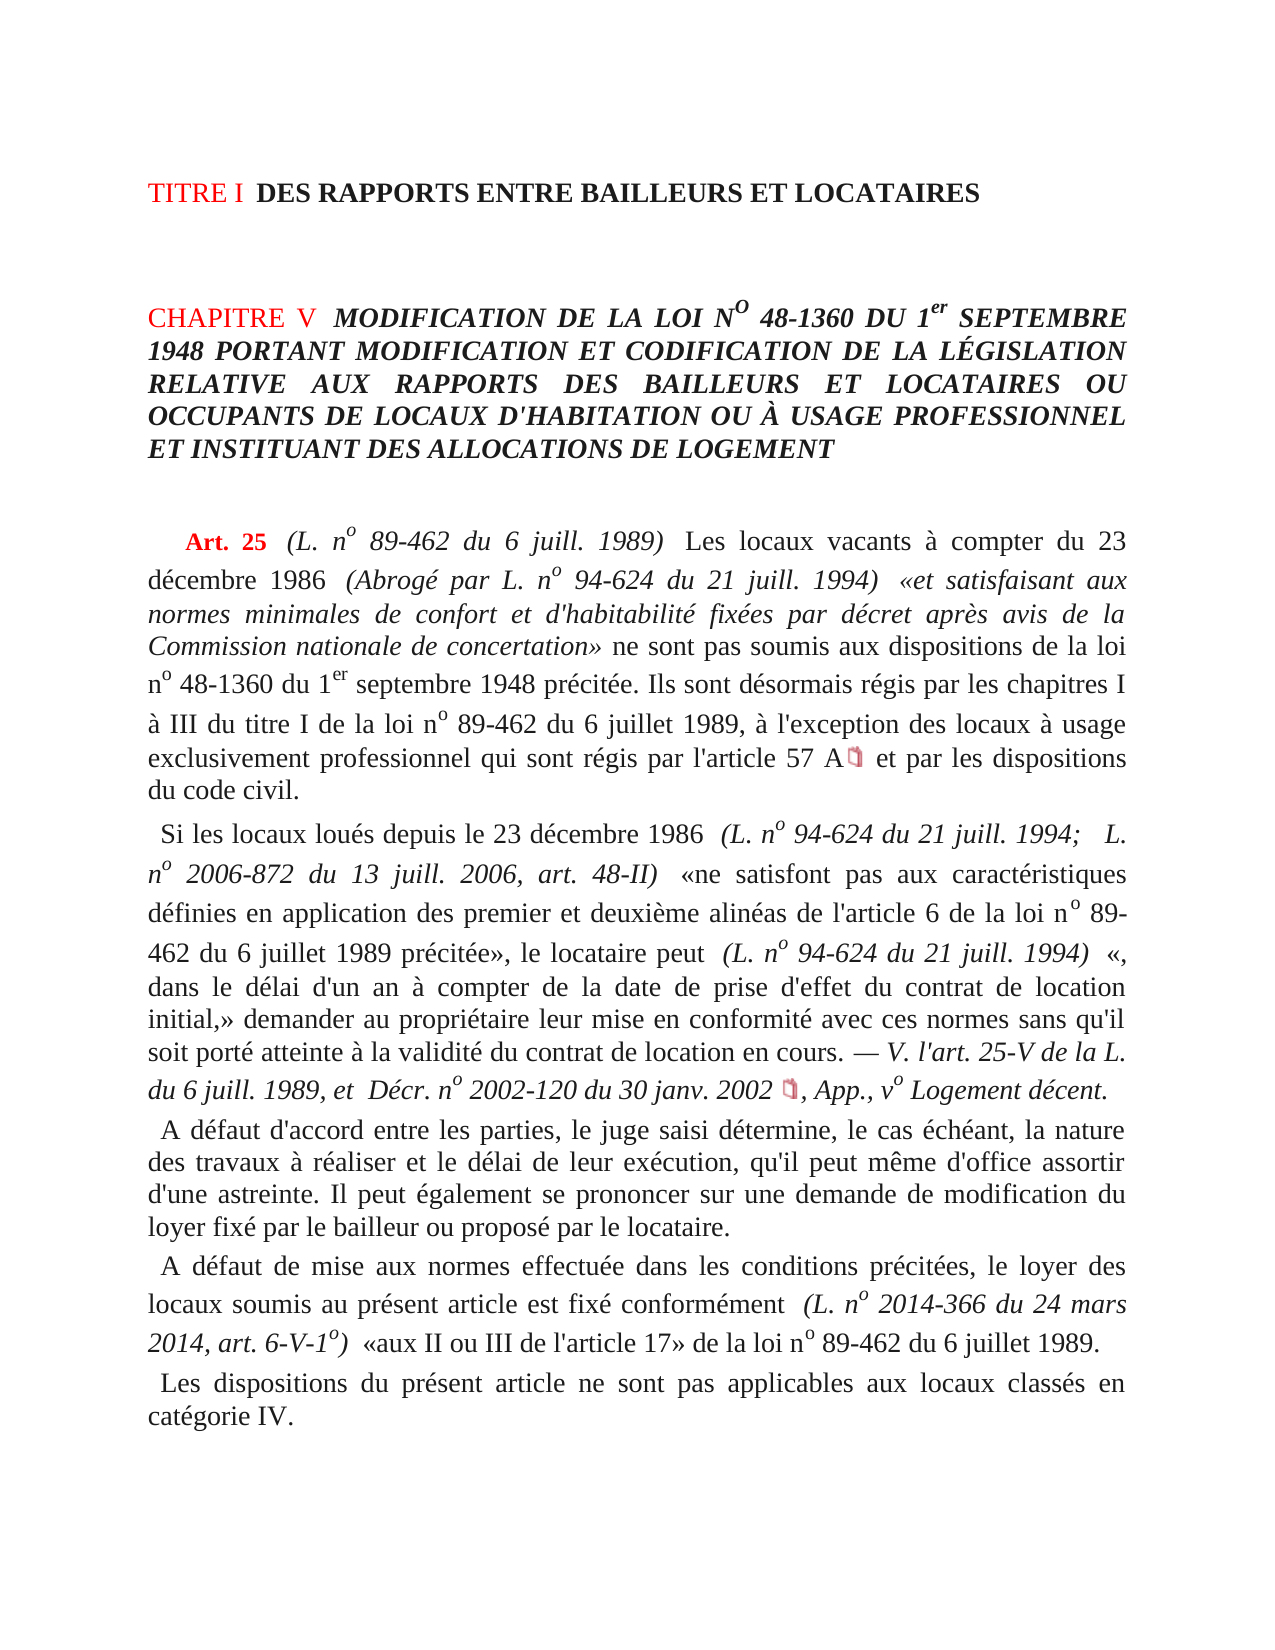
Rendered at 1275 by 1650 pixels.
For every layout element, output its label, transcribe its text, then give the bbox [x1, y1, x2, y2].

text Les dispositions du présent article ne sont pas applicables aux locaux classés en catégorie IV. [148, 1366, 1127, 1431]
text TITRE I DES RAPPORTS ENTRE BAILLEURS ET LOCATAIRES [148, 148, 1127, 237]
text A défaut de mise aux normes effectuée dans les conditions précitées, le loyer des locaux soumis au présent article est fixé conformément (L. no 2014-366 du 24 mars 2014, art. 6-V-1o) «aux II ou III de l'article 17» de la loi no 89-462 du 6 juillet 1989. [148, 1249, 1127, 1360]
picture [845, 746, 866, 767]
picture [780, 1078, 801, 1099]
text Art. 25 (L. no 89-462 du 6 juill. 1989) Les locaux vacants à compter du 23 décembre 1986 (Abrogé par L. no 94-624 du 21 juill. 1994) «et satisfaisant aux normes minimales de confort et d'habitabilité fixées par décret après avis de la Commission nationale de concertation» ne sont pas soumis aux dispositions de la loi no 48-1360 du 1er septembre 1948 précitée. Ils sont désormais régis par les chapitres I à III du titre I de la loi no 89-462 du 6 juillet 1989, à l'exception des locaux à usage exclusivement professionnel qui sont régis par l'article 57 A et par les dispositions du code civil. [148, 518, 1127, 806]
text A défaut d'accord entre les parties, le juge saisi détermine, le cas échéant, la nature des travaux à réaliser et le délai de leur exécution, qu'il peut même d'office assortir d'une astreinte. Il peut également se prononcer sur une demande de modification du loyer fixé par le bailleur ou proposé par le locataire. [148, 1113, 1127, 1242]
text CHAPITRE V MODIFICATION DE LA LOI NO 48-1360 DU 1er SEPTEMBRE 1948 PORTANT MODIFICATION ET CODIFICATION DE LA LÉGISLATION RELATIVE AUX RAPPORTS DES BAILLEURS ET LOCATAIRES OU OCCUPANTS DE LOCAUX D'HABITATION OU À USAGE PROFESSIONNEL ET INSTITUANT DES ALLOCATIONS DE LOGEMENT [148, 266, 1127, 493]
text Si les locaux loués depuis le 23 décembre 1986 (L. no 94-624 du 21 juill. 1994; L. no 2006-872 du 13 juill. 2006, art. 48-II) «ne satisfont pas aux caractéristiques définies en application des premier et deuxième alinéas de l'article 6 de la loi no 89-462 du 6 juillet 1989 précitée», le locataire peut (L. no 94-624 du 21 juill. 1994) «, dans le délai d'un an à compter de la date de prise d'effet du contrat de location initial,» demander au propriétaire leur mise en conformité avec ces normes sans qu'il soit porté atteinte à la validité du contrat de location en cours. — V. l'art. 25-V de la L. du 6 juill. 1989, et Décr. no 2002-120 du 30 janv. 2002 , App., vo Logement décent. [148, 812, 1127, 1106]
